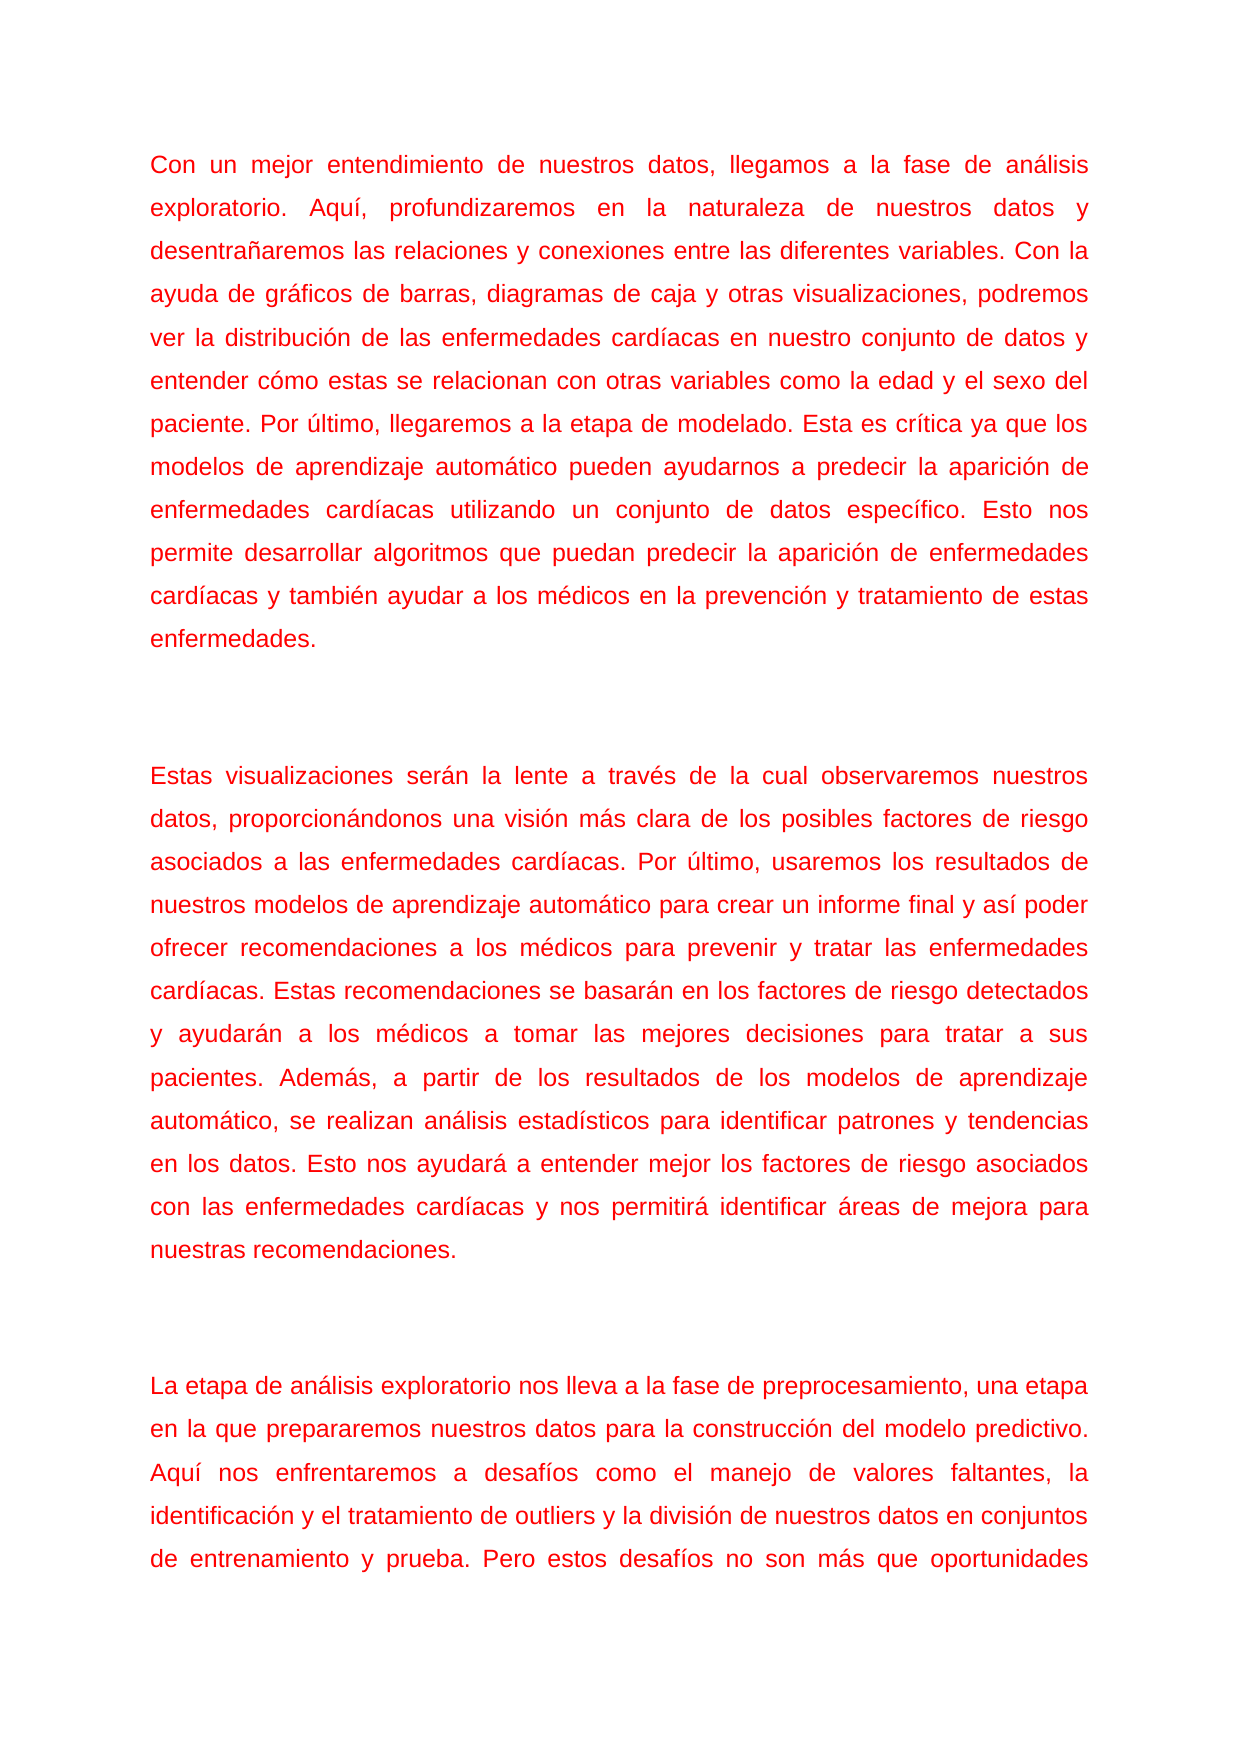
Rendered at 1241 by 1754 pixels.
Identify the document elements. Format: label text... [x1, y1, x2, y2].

text Con un mejor entendimiento de nuestros datos, llegamos a la fase de análisis exploratorio. Aquí, profundizaremos en la naturaleza de nuestros datos y desentrañaremos las relaciones y conexiones entre las diferentes variables. Con la ayuda de gráficos de barras, diagramas de caja y otras visualizaciones, podremos ver la distribución de las enfermedades cardíacas en nuestro conjunto de datos y entender cómo estas se relacionan con otras variables como la edad y el sexo del paciente. Por último, llegaremos a la etapa de modelado. Esta es crítica ya que los modelos de aprendizaje automático pueden ayudarnos a predecir la aparición de enfermedades cardíacas utilizando un conjunto de datos específico. Esto nos permite desarrollar algoritmos que puedan predecir la aparición de enfermedades cardíacas y también ayudar a los médicos en la prevención y tratamiento de estas enfermedades. [150, 150, 1090, 653]
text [150, 1371, 1090, 1572]
text Estas visualizaciones serán la lente a través de la cual observaremos nuestros datos, proporcionándonos una visión más clara de los posibles factores de riesgo asociados a las enfermedades cardíacas. Por último, usaremos los resultados de nuestros modelos de aprendizaje automático para crear un informe final y así poder ofrecer recomendaciones a los médicos para prevenir y tratar las enfermedades cardíacas. Estas recomendaciones se basarán en los factores de riesgo detectados y ayudarán a los médicos a tomar las mejores decisiones para tratar a sus pacientes. Además, a partir de los resultados de los modelos de aprendizaje automático, se realizan análisis estadísticos para identificar patrones y tendencias en los datos. Esto nos ayudará a entender mejor los factores de riesgo asociados con las enfermedades cardíacas y nos permitirá identificar áreas de mejora para nuestras recomendaciones. [150, 761, 1090, 1264]
